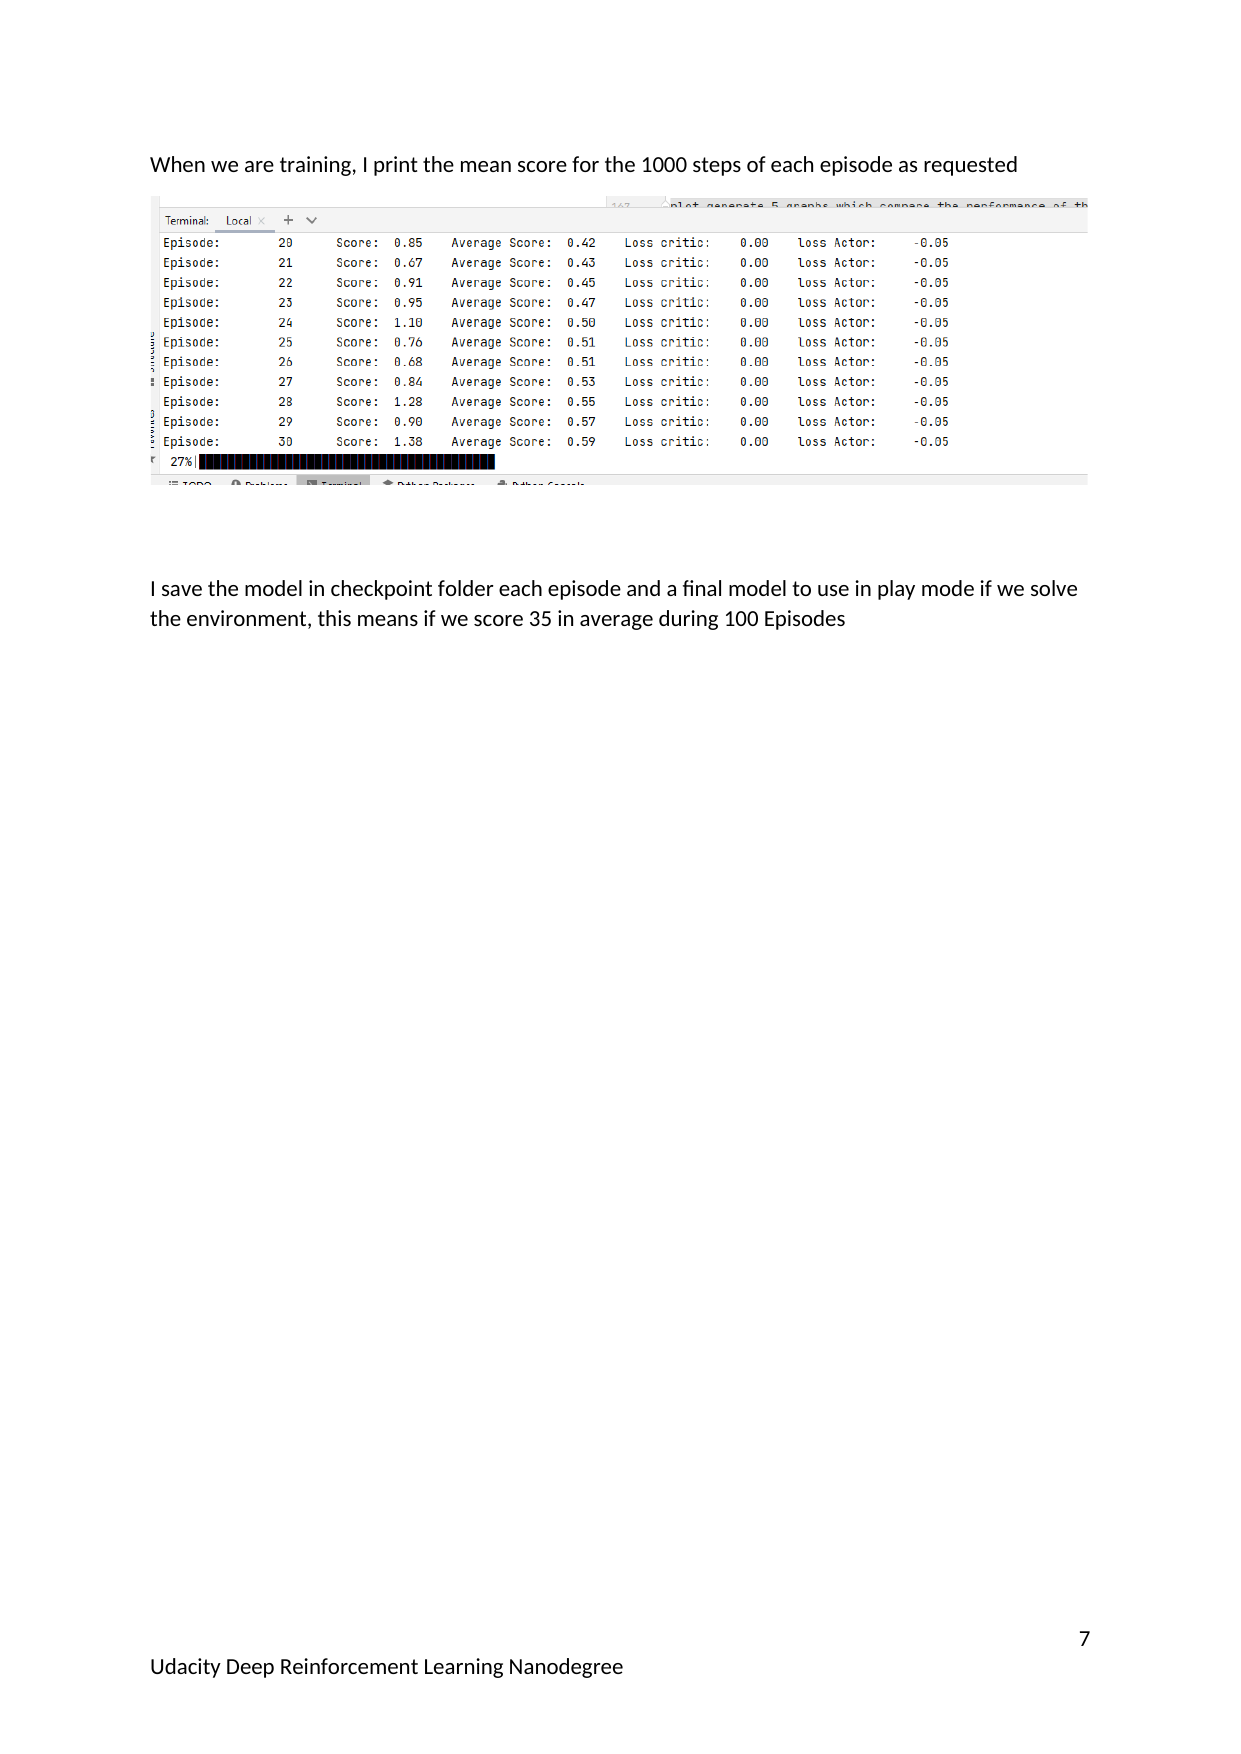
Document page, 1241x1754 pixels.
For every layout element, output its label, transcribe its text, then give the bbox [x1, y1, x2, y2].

text When we are training, I print the mean score for the 1000 steps of each episode as requested [150, 150, 1090, 178]
text I save the model in checkpoint folder each episode and a final model to use in play mode if we solve the environment, this means if we score 35 in average during 100 Episodes [150, 574, 1090, 632]
picture [150, 196, 1087, 484]
